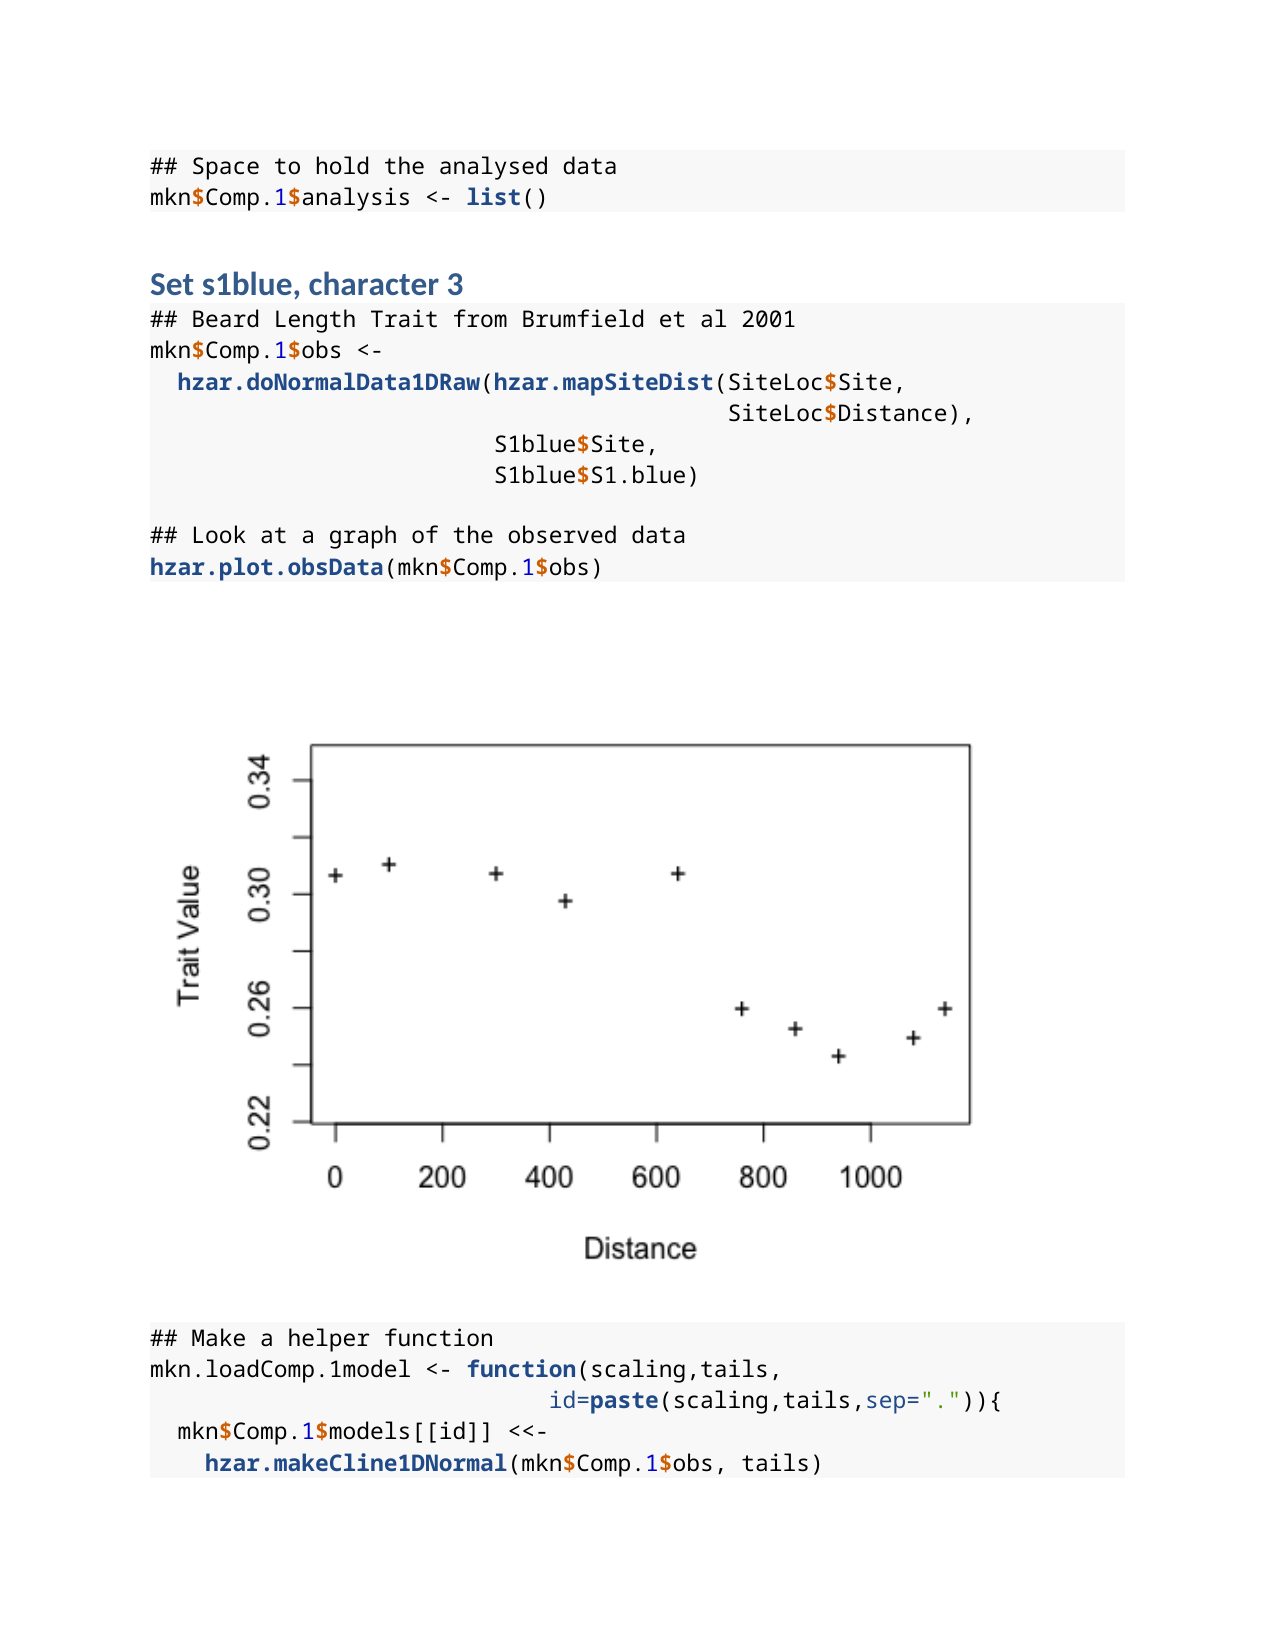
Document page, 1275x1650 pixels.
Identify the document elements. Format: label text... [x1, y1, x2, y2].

picture [168, 602, 1044, 1303]
text ## Beard Length Trait from Brumfield et al 2001 mkn$Comp.1$obs <- hzar.doNormalData1DRaw(hzar.mapSiteDist(SiteLoc$Site, SiteLoc$Distance), S1blue$Site, S1blue$S1.blue) ## Look at a graph of the observed data hzar.plot.obsData(mkn$Comp.1$obs) [150, 303, 1125, 582]
subtitle Set s1blue, character 3 [150, 262, 1125, 303]
